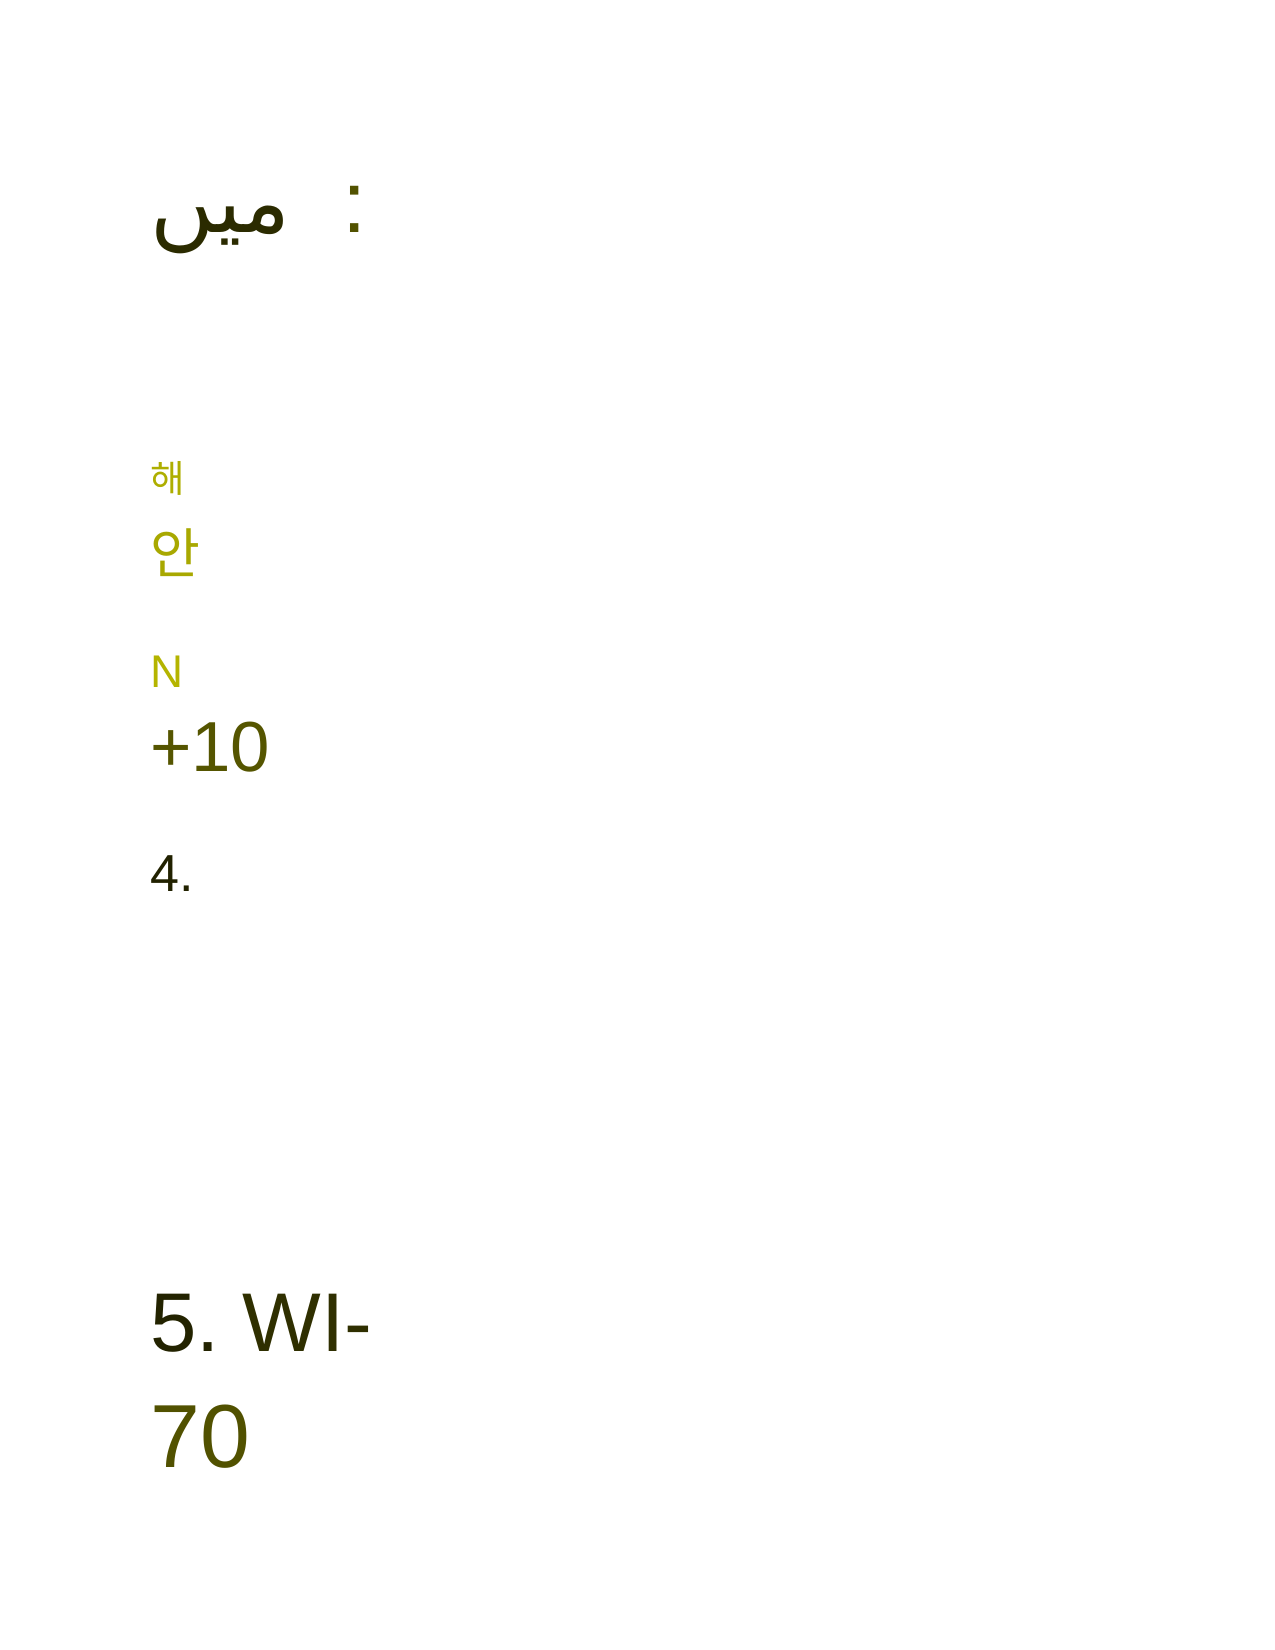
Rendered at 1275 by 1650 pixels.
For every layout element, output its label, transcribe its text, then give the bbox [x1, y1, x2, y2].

text 70 [150, 1383, 1125, 1486]
text N [150, 645, 1125, 697]
text میں : [150, 150, 1125, 251]
text 해 [150, 449, 1125, 503]
text 안 [150, 511, 1125, 589]
text 4. [150, 842, 1125, 902]
text +10 [150, 705, 1125, 787]
text 5. WI- [150, 1273, 1125, 1369]
